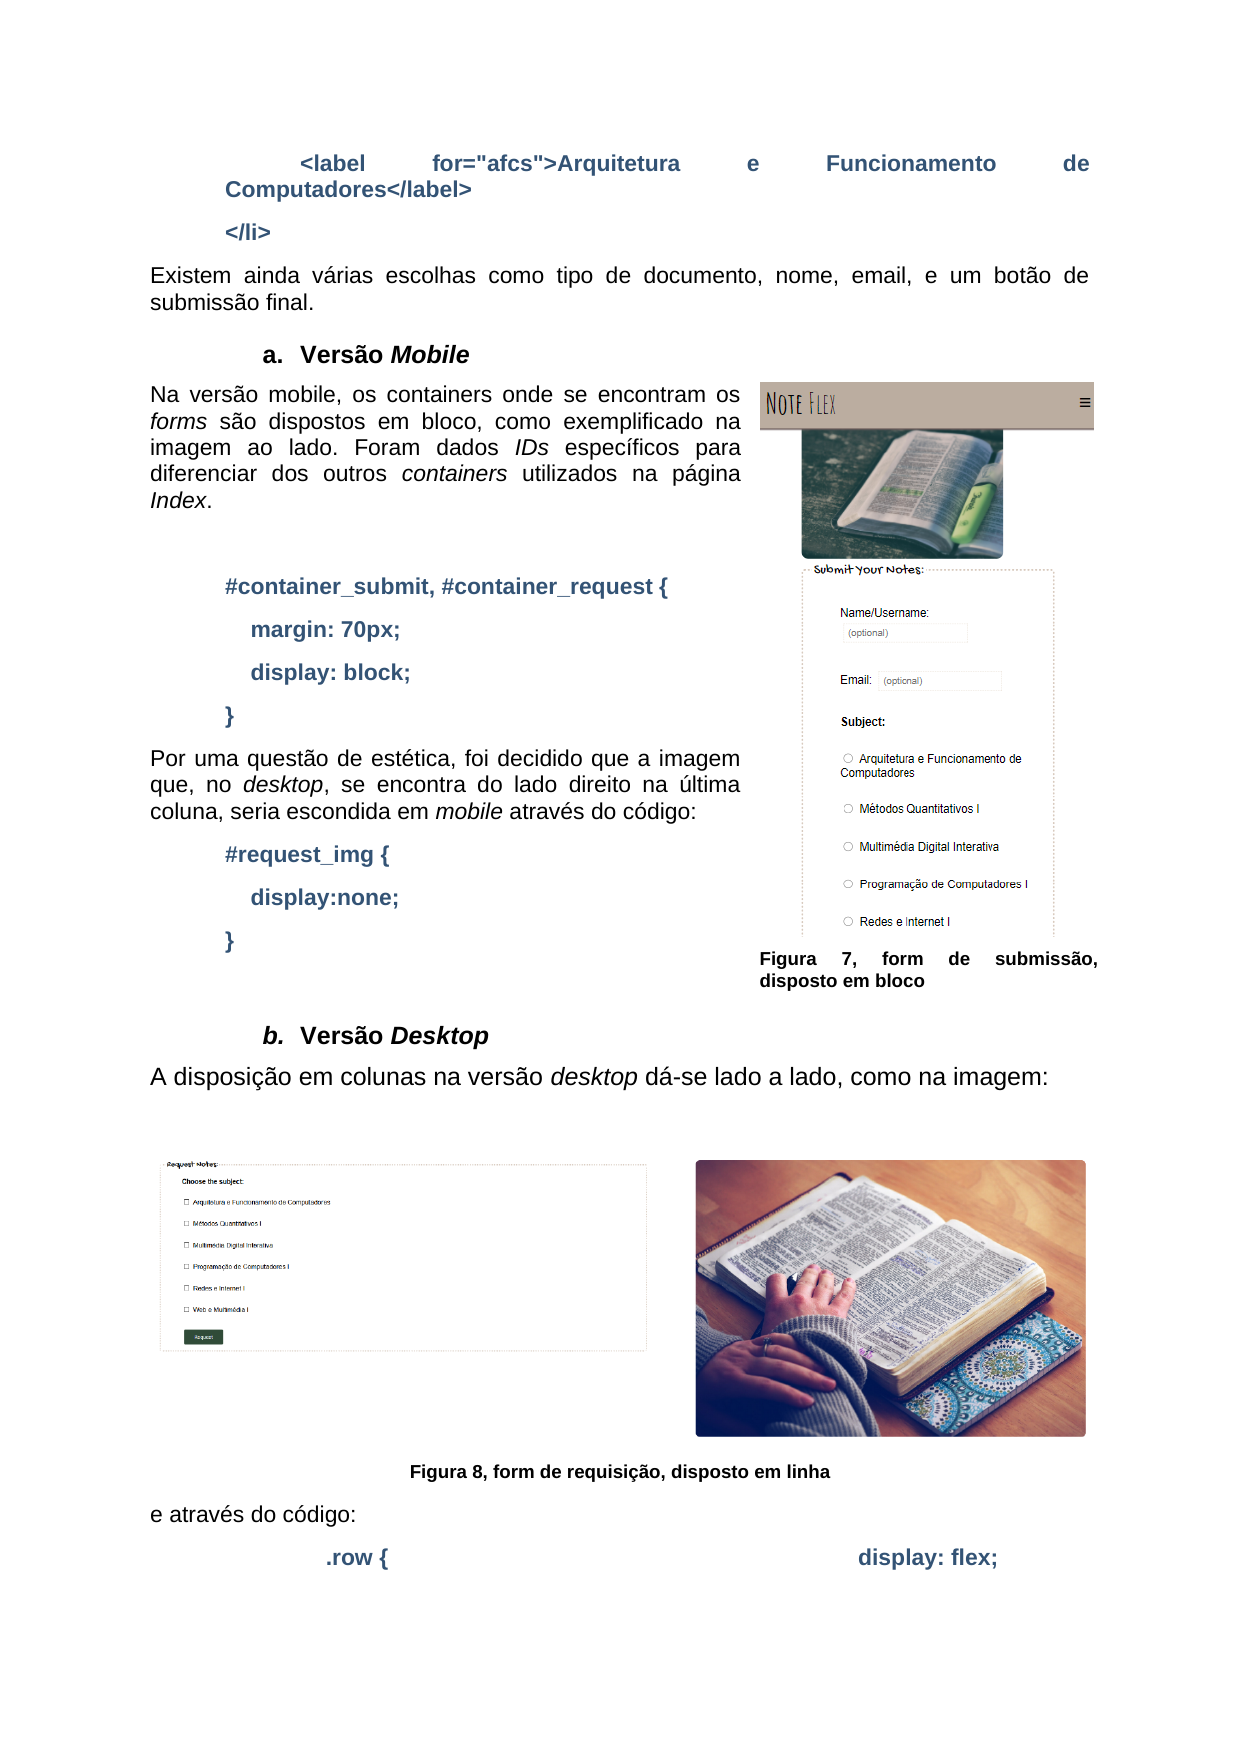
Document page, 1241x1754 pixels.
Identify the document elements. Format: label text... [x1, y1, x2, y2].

text } [225, 702, 759, 728]
text #container_submit, #container_request { [225, 573, 759, 599]
text Figura 8, form de requisição, disposto em linha [150, 1461, 1090, 1483]
text .row { [300, 1544, 583, 1570]
text } [225, 927, 1090, 953]
text Na versão mobile, os containers onde se encontram os forms são dispostos em bloco, como exemplificado na imagem ao lado. Foram dados IDs específicos para diferenciar dos outros containers utilizados na página Index. [150, 381, 1090, 513]
picture [759, 382, 1099, 939]
subtitle Versão Mobile [262, 340, 1090, 369]
text display: flex; [807, 1544, 1090, 1570]
text Existem ainda várias escolhas como tipo de documento, nome, email, e um botão de submissão final. [150, 262, 1090, 315]
text Por uma questão de estética, foi decidido que a imagem que, no desktop, se encontra do lado direito na última coluna, seria escondida em mobile através do código: [150, 745, 759, 824]
subtitle Versão Desktop [262, 1021, 1090, 1050]
text <label for="afcs">Arquitetura e Funcionamento de Computadores</label> [225, 150, 1090, 203]
picture [150, 1153, 1091, 1445]
text </li> [225, 219, 1090, 246]
text display: block; [225, 659, 759, 685]
text display:none; [225, 884, 759, 910]
text margin: 70px; [225, 616, 759, 642]
text A disposição em colunas na versão desktop dá-se lado a lado, como na imagem: [150, 1062, 1090, 1091]
text e através do código: [150, 1501, 1090, 1527]
text #request_img { [225, 841, 759, 867]
